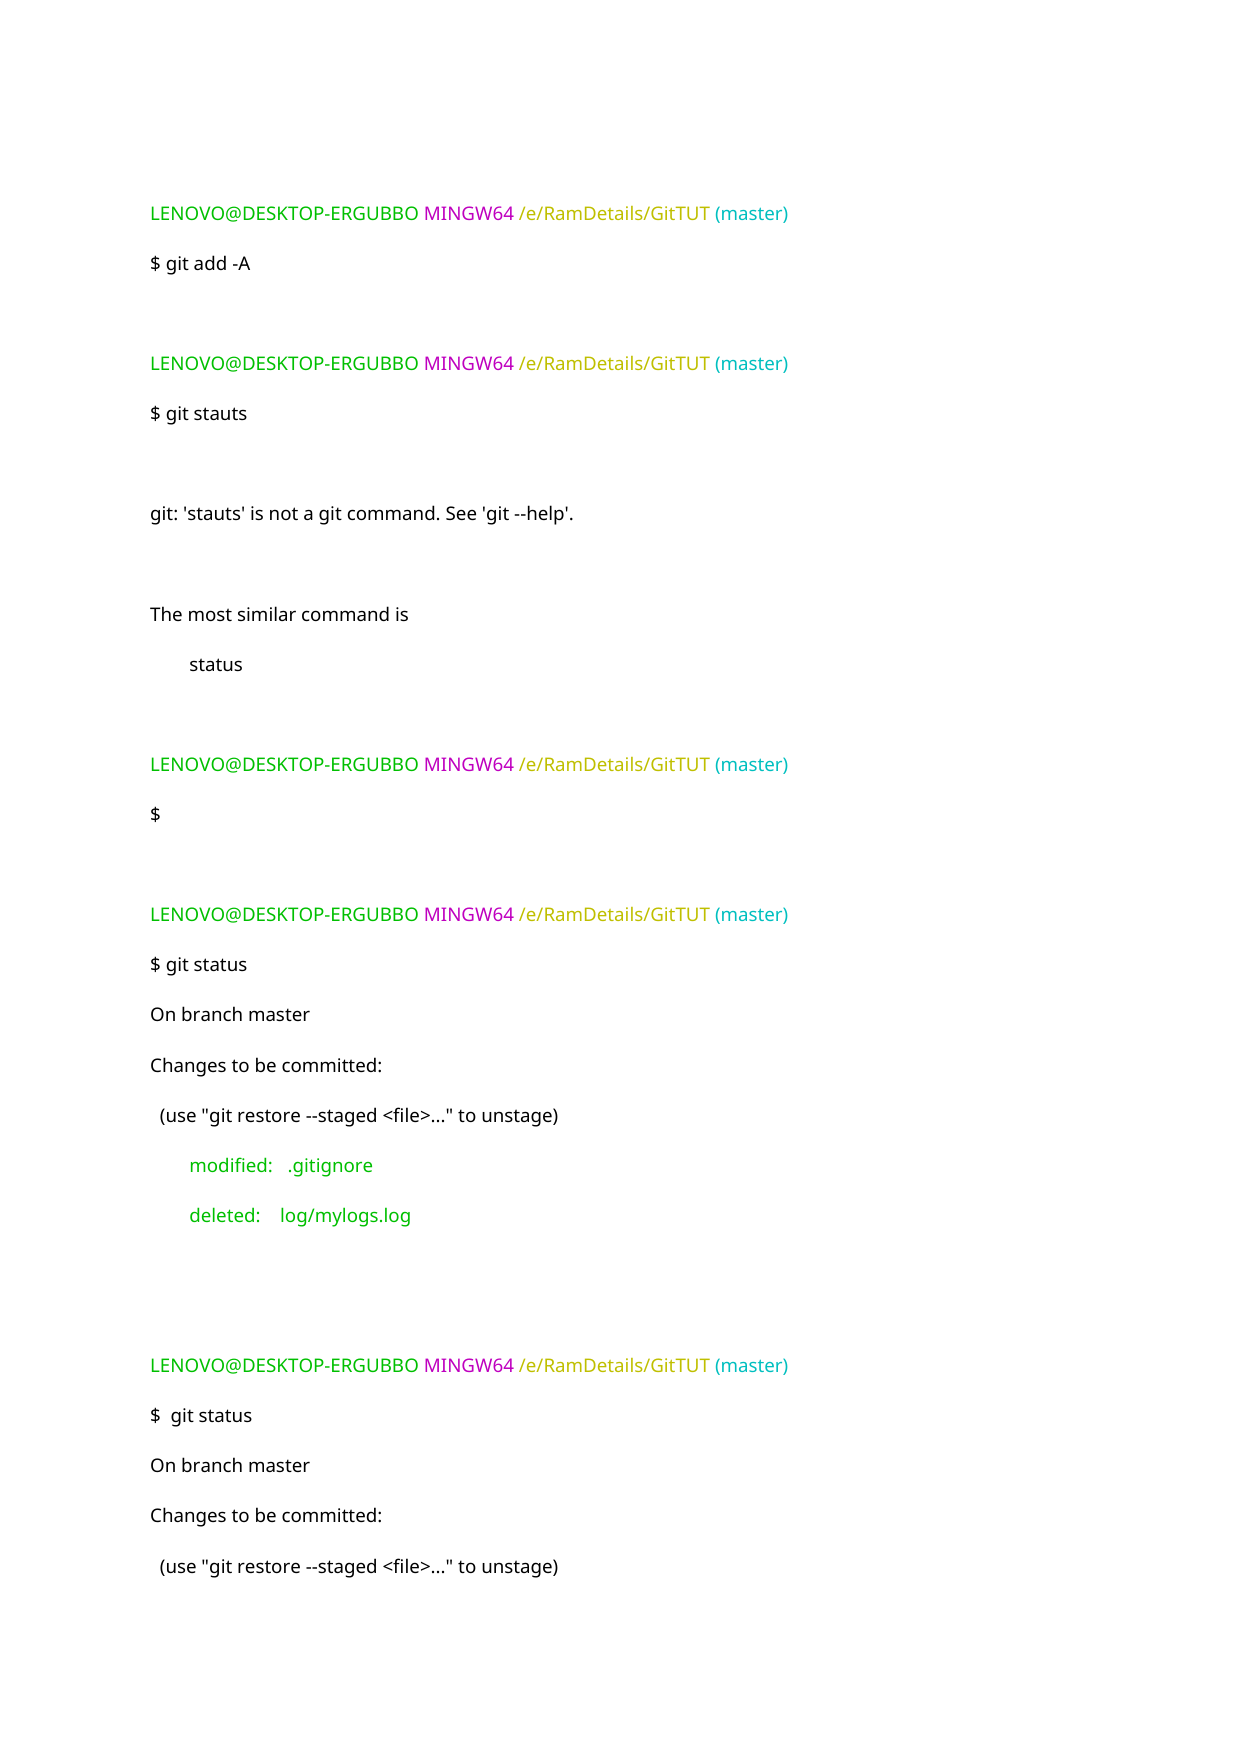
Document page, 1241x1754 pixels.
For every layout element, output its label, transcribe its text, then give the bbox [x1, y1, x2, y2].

text On branch master [150, 1002, 1090, 1027]
text $ [150, 801, 1090, 827]
text Changes to be committed: [150, 1503, 1090, 1528]
text LENOVO@DESKTOP-ERGUBBO MINGW64 /e/RamDetails/GitTUT (master) [150, 751, 1090, 777]
text On branch master [150, 1453, 1090, 1478]
text (use "git restore --staged <file>..." to unstage) [150, 1102, 1090, 1127]
text (use "git restore --staged <file>..." to unstage) [150, 1553, 1090, 1578]
text LENOVO@DESKTOP-ERGUBBO MINGW64 /e/RamDetails/GitTUT (master) [150, 902, 1090, 927]
text modified: .gitignore [150, 1152, 1090, 1178]
text $ git status [150, 952, 1090, 977]
text $ git add -A [150, 250, 1090, 276]
text $ git status [150, 1403, 1090, 1428]
text The most similar command is [150, 601, 1090, 626]
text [150, 350, 1090, 376]
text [150, 200, 1090, 226]
text git: 'stauts' is not a git command. See 'git --help'. [150, 501, 1090, 526]
text status [150, 651, 1090, 677]
text Changes to be committed: [150, 1052, 1090, 1077]
text deleted: log/mylogs.log [150, 1202, 1090, 1228]
text $ git stauts [150, 401, 1090, 426]
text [150, 1352, 1090, 1378]
